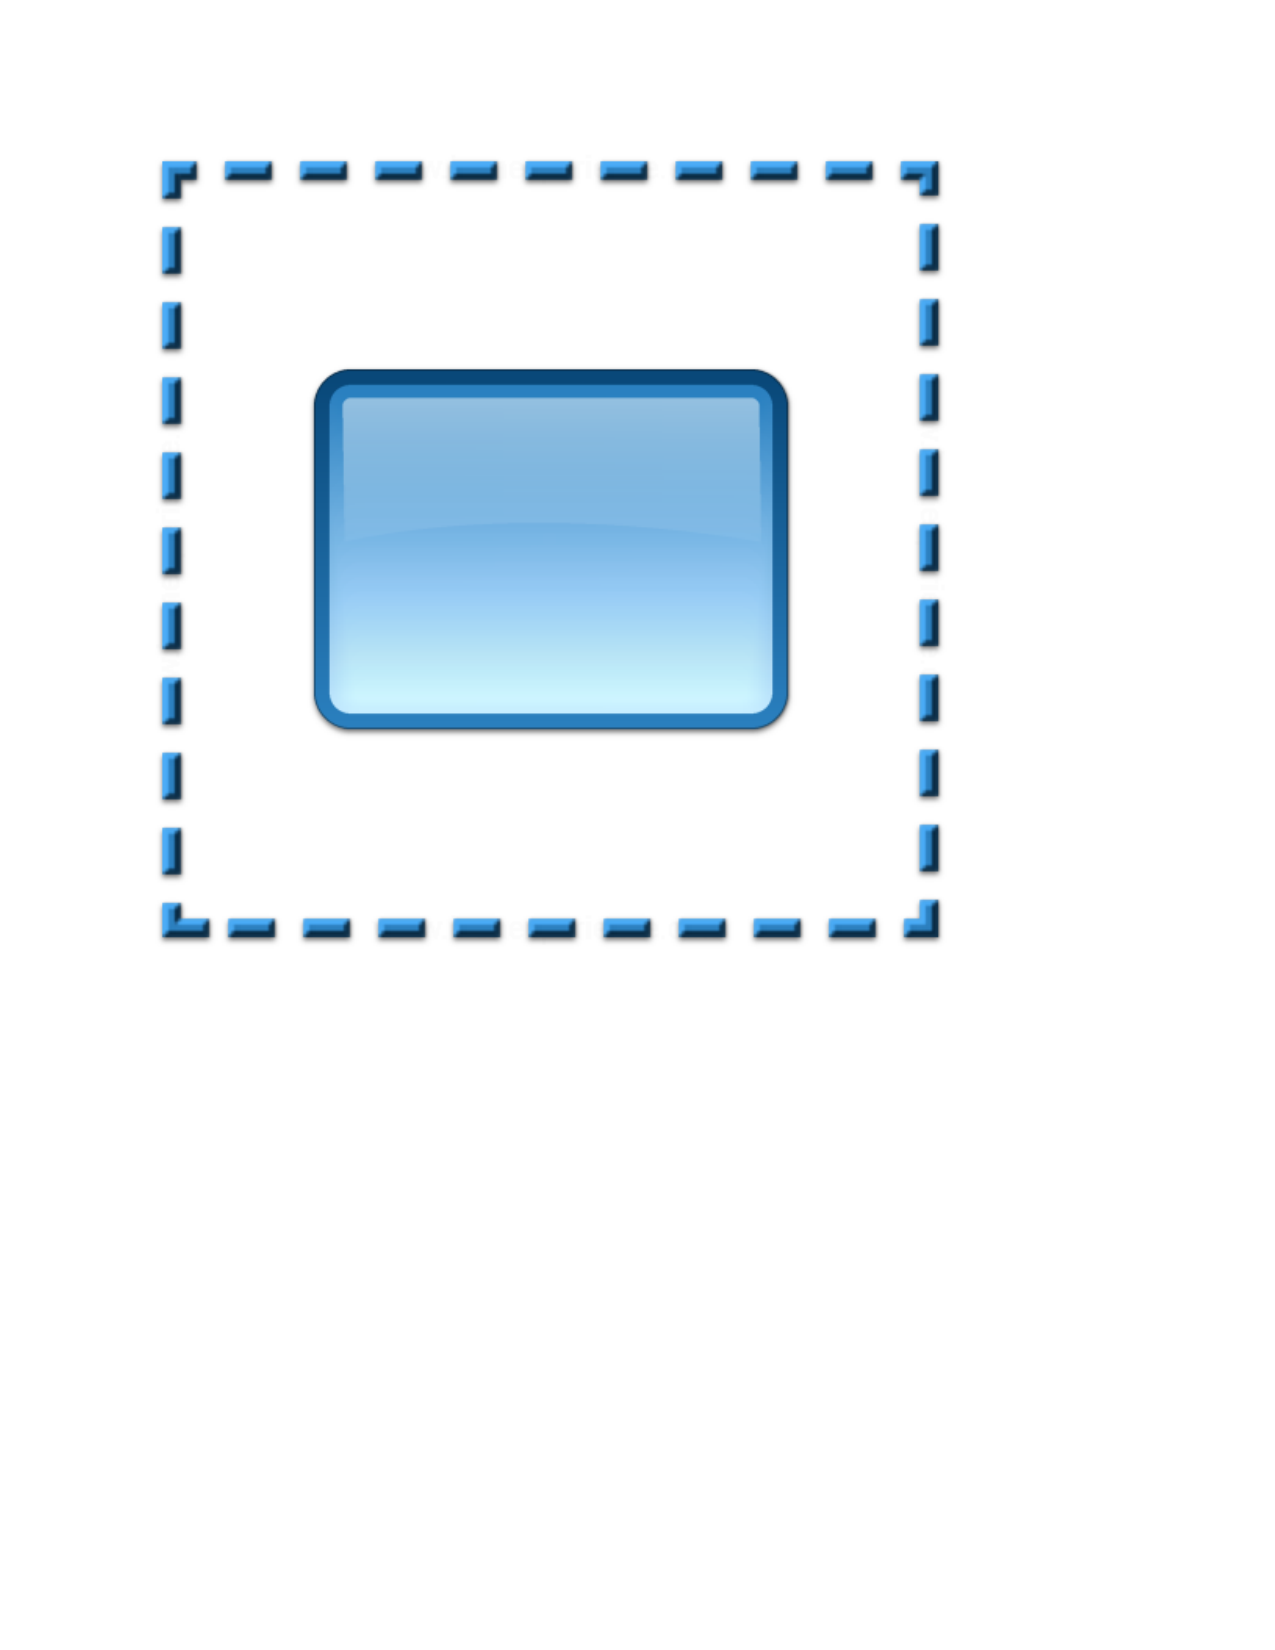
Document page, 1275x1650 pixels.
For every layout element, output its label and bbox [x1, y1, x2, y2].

picture [150, 150, 951, 950]
